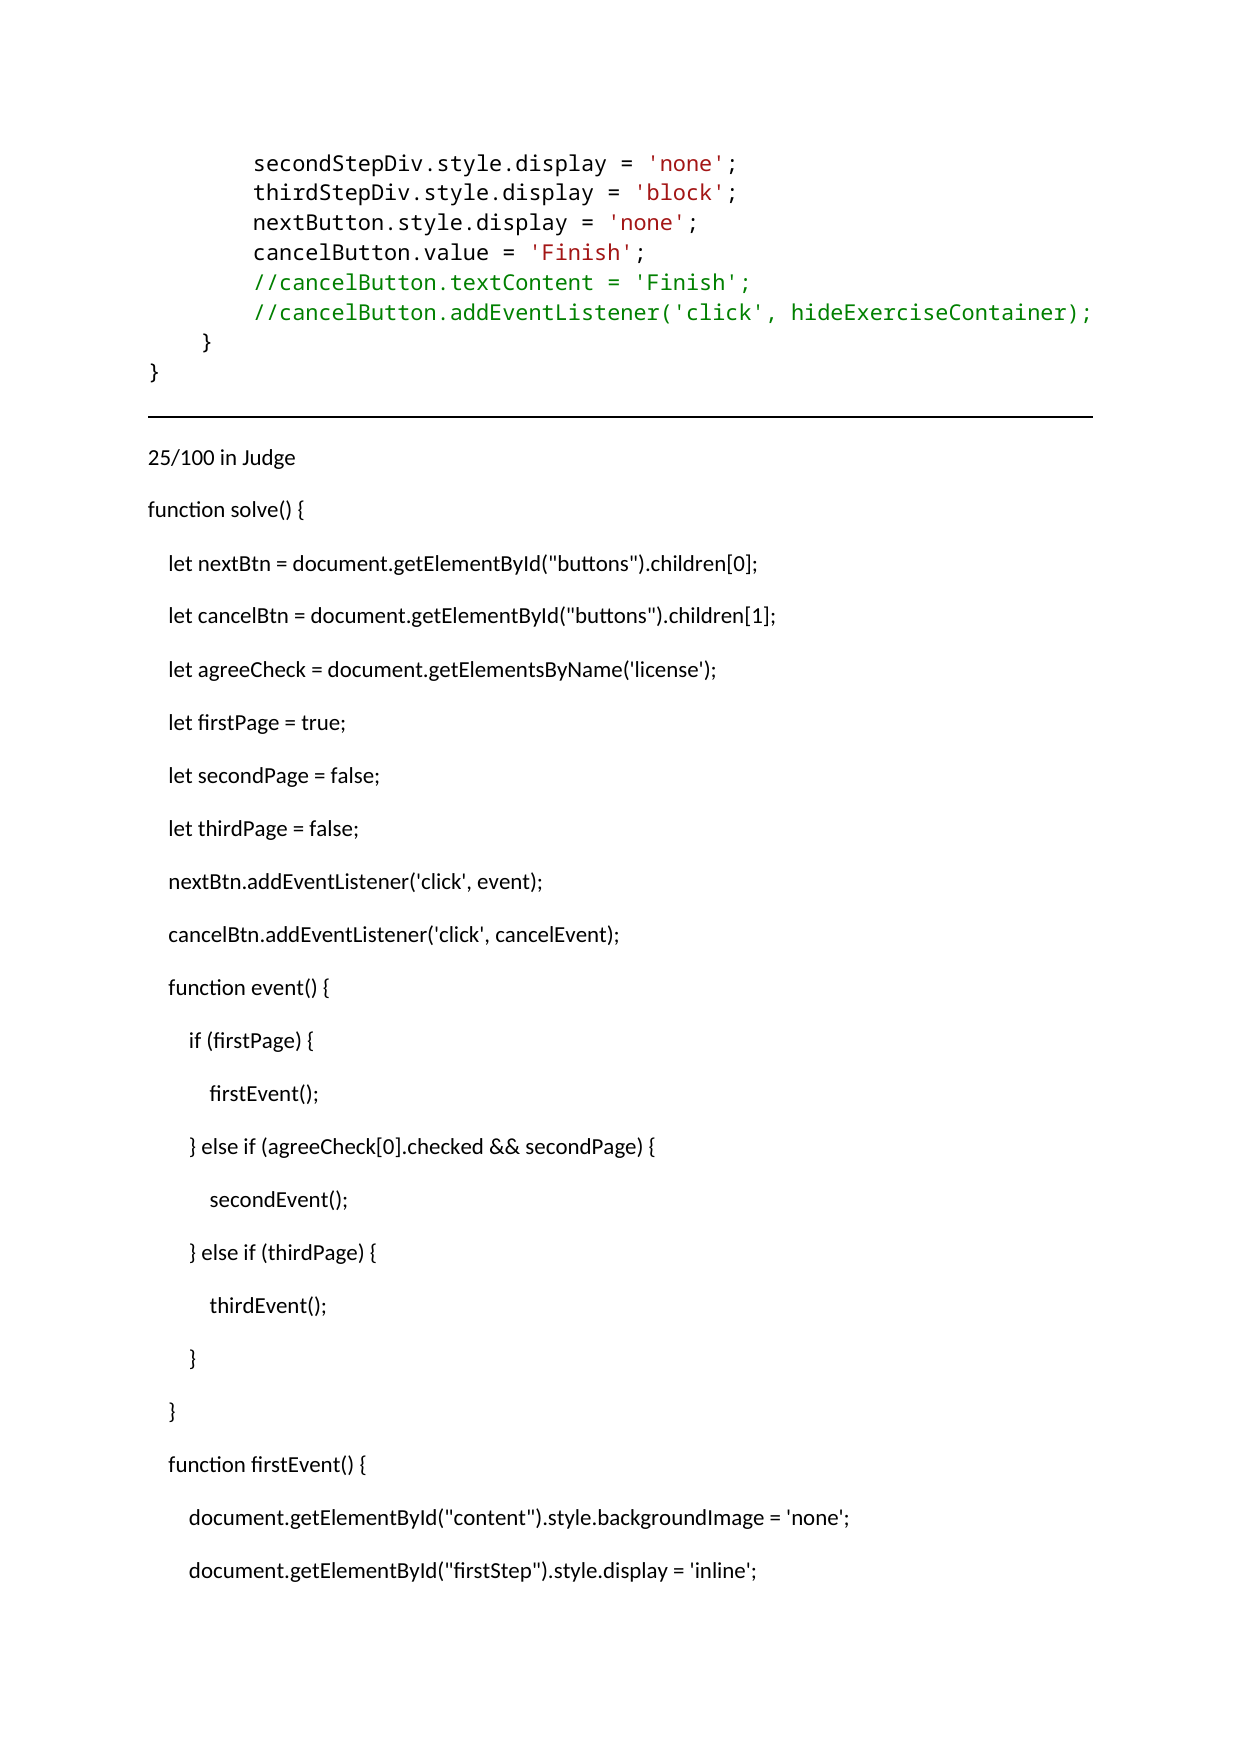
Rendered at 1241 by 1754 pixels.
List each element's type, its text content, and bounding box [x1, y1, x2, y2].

text cancelButton.value = 'Finish'; [148, 237, 1093, 267]
text firstEvent(); [148, 1079, 1093, 1107]
text thirdEvent(); [148, 1291, 1093, 1319]
text function solve() { [148, 496, 1093, 524]
text 25/100 in Judge [148, 443, 1093, 471]
text let nextBtn = document.getElementById("buttons").children[0]; [148, 549, 1093, 577]
text let thirdPage = false; [148, 814, 1093, 842]
text if (firstPage) { [148, 1026, 1093, 1054]
text thirdStepDiv.style.display = 'block'; [148, 177, 1093, 207]
text document.getElementById("firstStep").style.display = 'inline'; [148, 1556, 1093, 1584]
text secondStepDiv.style.display = 'none'; [148, 148, 1093, 177]
text } [148, 356, 1093, 386]
text let firstPage = true; [148, 708, 1093, 736]
text let secondPage = false; [148, 761, 1093, 789]
text } [148, 1397, 1093, 1425]
text } else if (thirdPage) { [148, 1238, 1093, 1266]
text } [148, 1344, 1093, 1372]
text cancelBtn.addEventListener('click', cancelEvent); [148, 920, 1093, 948]
text function firstEvent() { [148, 1450, 1093, 1478]
text //cancelButton.addEventListener('click', hideExerciseContainer); [148, 297, 1093, 326]
text document.getElementById("content").style.backgroundImage = 'none'; [148, 1503, 1093, 1531]
text secondEvent(); [148, 1185, 1093, 1213]
text } [148, 326, 1093, 356]
text //cancelButton.textContent = 'Finish'; [148, 267, 1093, 297]
text } else if (agreeCheck[0].checked && secondPage) { [148, 1132, 1093, 1160]
text nextButton.style.display = 'none'; [148, 207, 1093, 237]
text let agreeCheck = document.getElementsByName('license'); [148, 655, 1093, 683]
text function event() { [148, 973, 1093, 1001]
text nextBtn.addEventListener('click', event); [148, 867, 1093, 895]
text let cancelBtn = document.getElementById("buttons").children[1]; [148, 602, 1093, 630]
